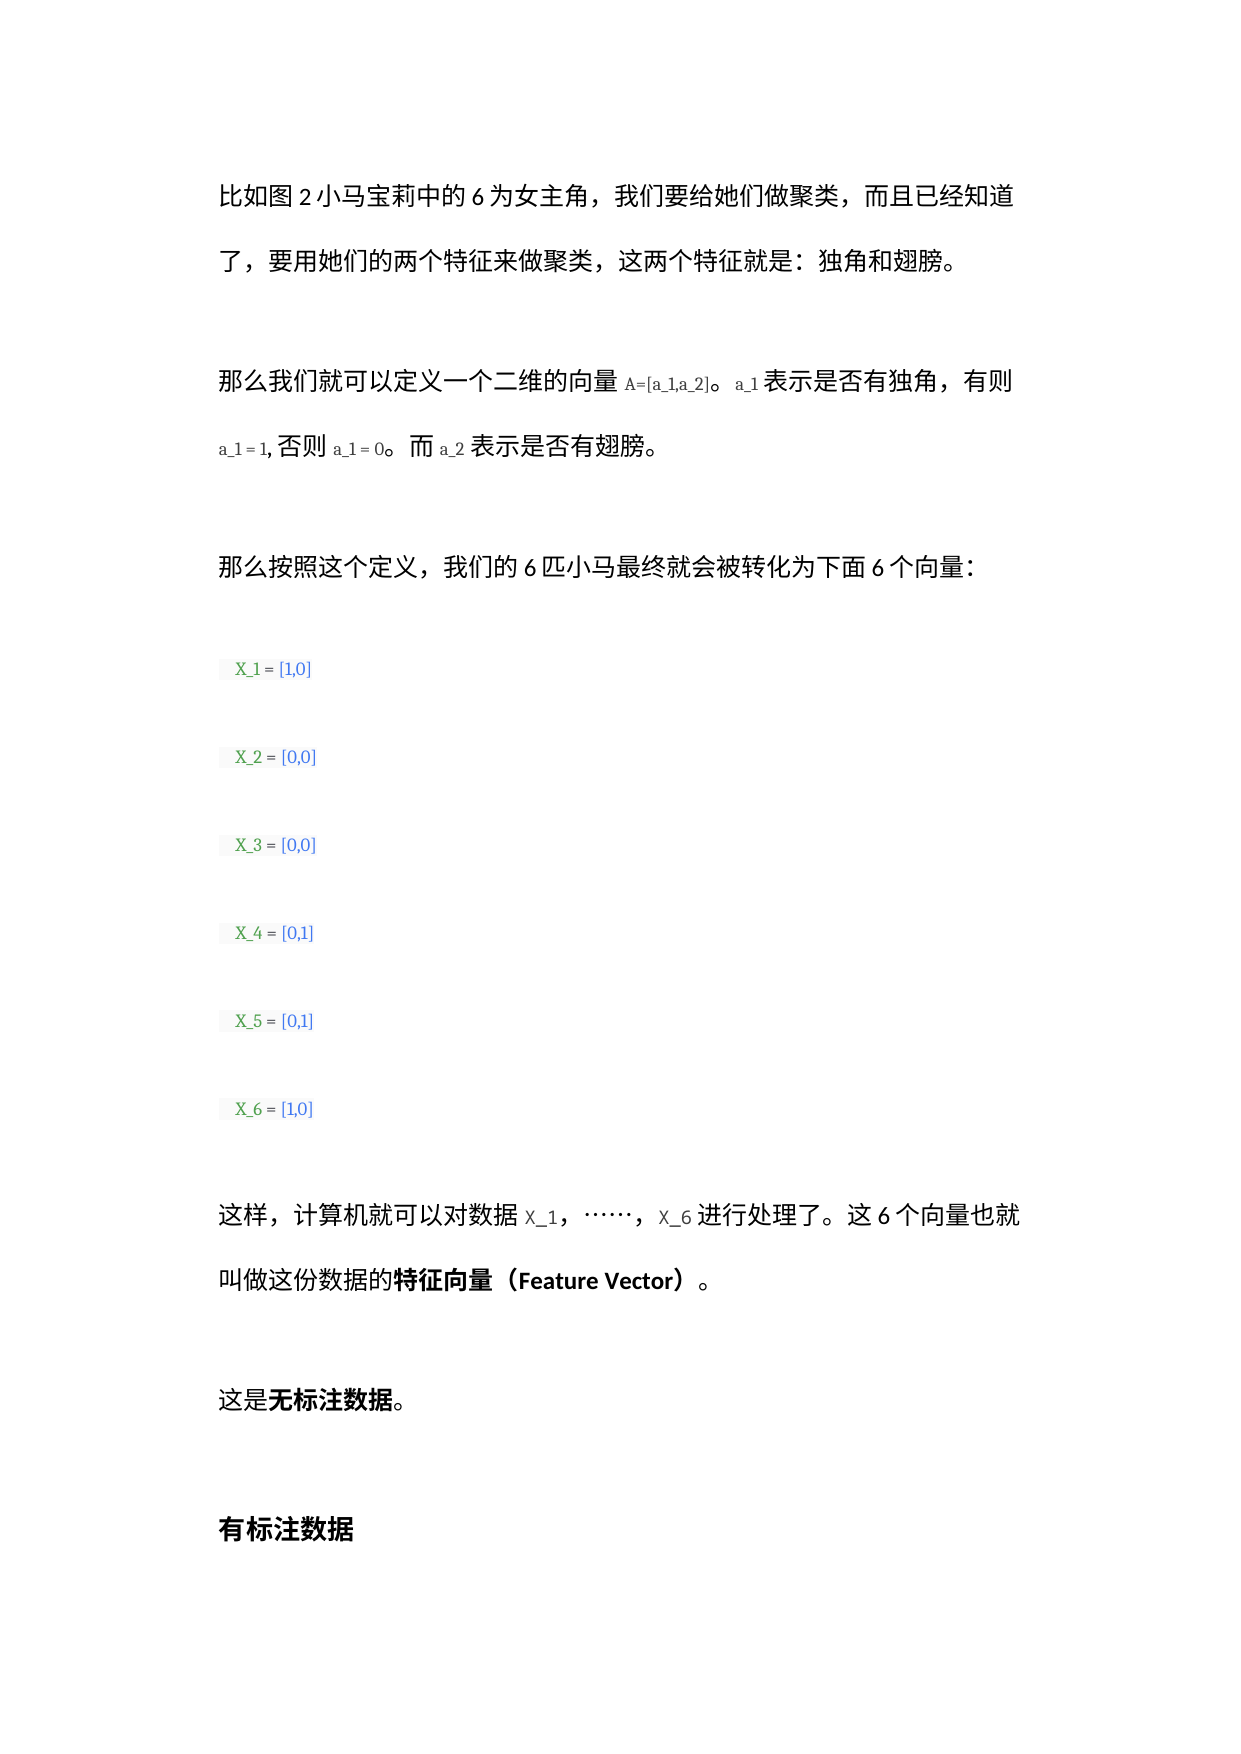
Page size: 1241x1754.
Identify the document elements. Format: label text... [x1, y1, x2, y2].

text X_2 = [0,0] [219, 741, 1021, 774]
text 那么按照这个定义，我们的6匹小马最终就会被转化为下面6个向量： [219, 533, 1021, 598]
text 这是无标注数据。 [219, 1366, 1021, 1431]
text X_1 = [1,0] [219, 653, 1021, 686]
text 那么我们就可以定义一个二维的向量 A=[a_1,a_2]。a_1 表示是否有独角，有则 a_1 = 1, 否则 a_1 = 0。而 a_2 表示是否有翅膀。 [219, 347, 1021, 477]
text X_6 = [1,0] [219, 1093, 1021, 1125]
text X_3 = [0,0] [219, 829, 1021, 862]
subtitle 有标注数据 [219, 1495, 1021, 1560]
text X_5 = [0,1] [219, 1005, 1021, 1037]
text 这样，计算机就可以对数据 X_1，……，X_6 进行处理了。这6个向量也就叫做这份数据的特征向量（Feature Vector）。 [219, 1181, 1021, 1311]
text 比如图2小马宝莉中的6为女主角，我们要给她们做聚类，而且已经知道了，要用她们的两个特征来做聚类，这两个特征就是：独角和翅膀。 [219, 162, 1021, 292]
text X_4 = [0,1] [219, 917, 1021, 949]
